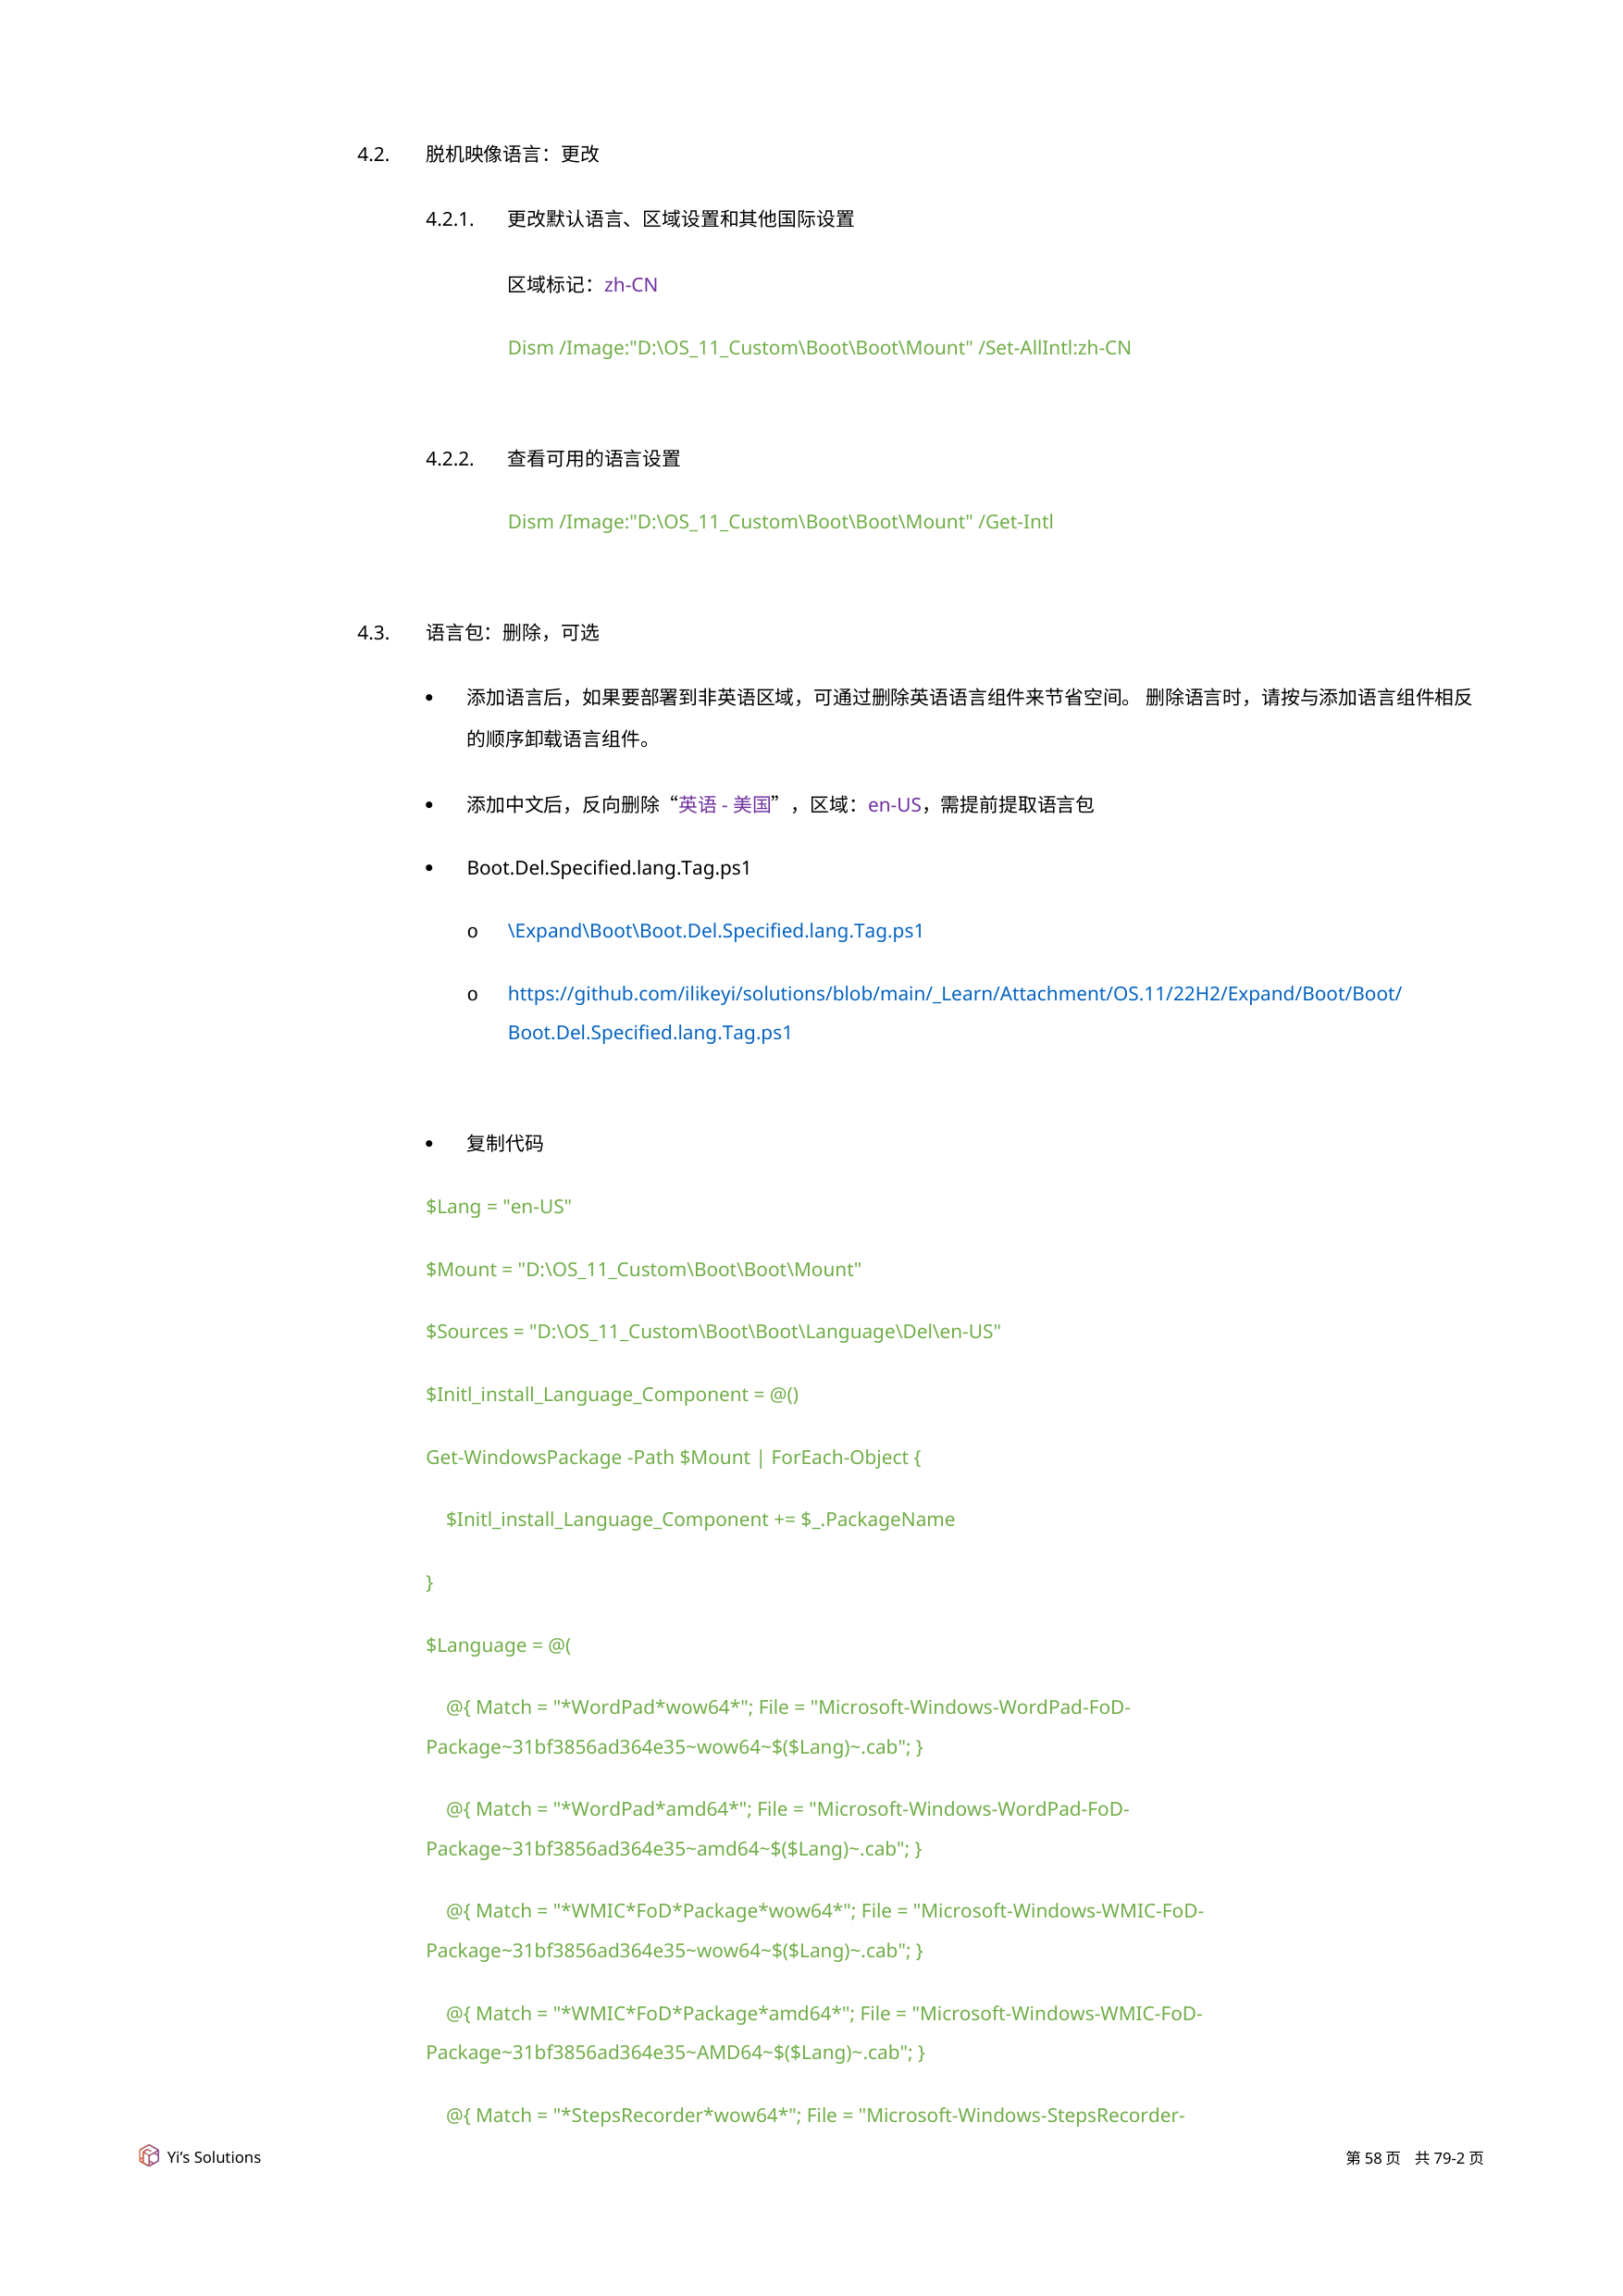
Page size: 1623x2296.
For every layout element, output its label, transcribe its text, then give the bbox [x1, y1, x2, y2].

text Get-WindowsPackage -Path $Mount | ForEach-Object { [426, 1444, 1484, 1470]
text $Mount = "D:\OS_11_Custom\Boot\Boot\Mount" [426, 1256, 1484, 1282]
text 区域标记：zh-CN [508, 269, 1484, 297]
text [426, 2102, 1484, 2128]
list https://github.com/ilikeyi/solutions/blob/main/_Learn/Attachment/OS.11/22H2/Expand/Boot/Boot/Boot.Del.Specified.lang.Tag.ps1 [466, 980, 1484, 1046]
text @{ Match = "*WordPad*amd64*"; File = "Microsoft-Windows-WordPad-FoD-Package~31bf3856ad364e35~amd64~$($Lang)~.cab"; } [426, 1795, 1484, 1861]
subtitle 脱机映像语言：更改 [357, 139, 1484, 167]
list 添加中文后，反向删除“英语 - 美国”，区域：en-US，需提前提取语言包 [426, 789, 1484, 817]
subtitle 语言包：删除，可选 [357, 617, 1484, 645]
text $Sources = "D:\OS_11_Custom\Boot\Boot\Language\Del\en-US" [426, 1318, 1484, 1345]
list 复制代码 [426, 1128, 1484, 1156]
text $Language = @( [426, 1632, 1484, 1657]
text Dism /Image:"D:\OS_11_Custom\Boot\Boot\Mount" /Set-AllIntl:zh-CN [508, 334, 1484, 361]
text @{ Match = "*WMIC*FoD*Package*wow64*"; File = "Microsoft-Windows-WMIC-FoD-Package~31bf3856ad364e35~wow64~$($Lang)~.cab"; } [426, 1898, 1484, 1964]
list 添加语言后，如果要部署到非英语区域，可通过删除英语语言组件来节省空间。 删除语言时，请按与添加语言组件相反的顺序卸载语言组件。 [426, 682, 1484, 752]
text } [426, 1569, 1484, 1595]
picture [139, 2144, 159, 2166]
subtitle 更改默认语言、区域设置和其他国际设置 [426, 204, 1484, 232]
text Dism /Image:"D:\OS_11_Custom\Boot\Boot\Mount" /Get-Intl [508, 508, 1484, 535]
text @{ Match = "*WMIC*FoD*Package*amd64*"; File = "Microsoft-Windows-WMIC-FoD-Package~31bf3856ad364e35~AMD64~$($Lang)~.cab"; } [426, 2000, 1484, 2066]
text $Initl_install_Language_Component = @() [426, 1381, 1484, 1408]
list Boot.Del.Specified.lang.Tag.ps1 [426, 854, 1484, 881]
list \Expand\Boot\Boot.Del.Specified.lang.Tag.ps1 [466, 917, 1484, 943]
text $Lang = "en-US" [426, 1193, 1484, 1220]
text @{ Match = "*WordPad*wow64*"; File = "Microsoft-Windows-WordPad-FoD-Package~31bf3856ad364e35~wow64~$($Lang)~.cab"; } [426, 1694, 1484, 1759]
subtitle 查看可用的语言设置 [426, 443, 1484, 471]
text $Initl_install_Language_Component += $_.PackageName [426, 1506, 1484, 1533]
